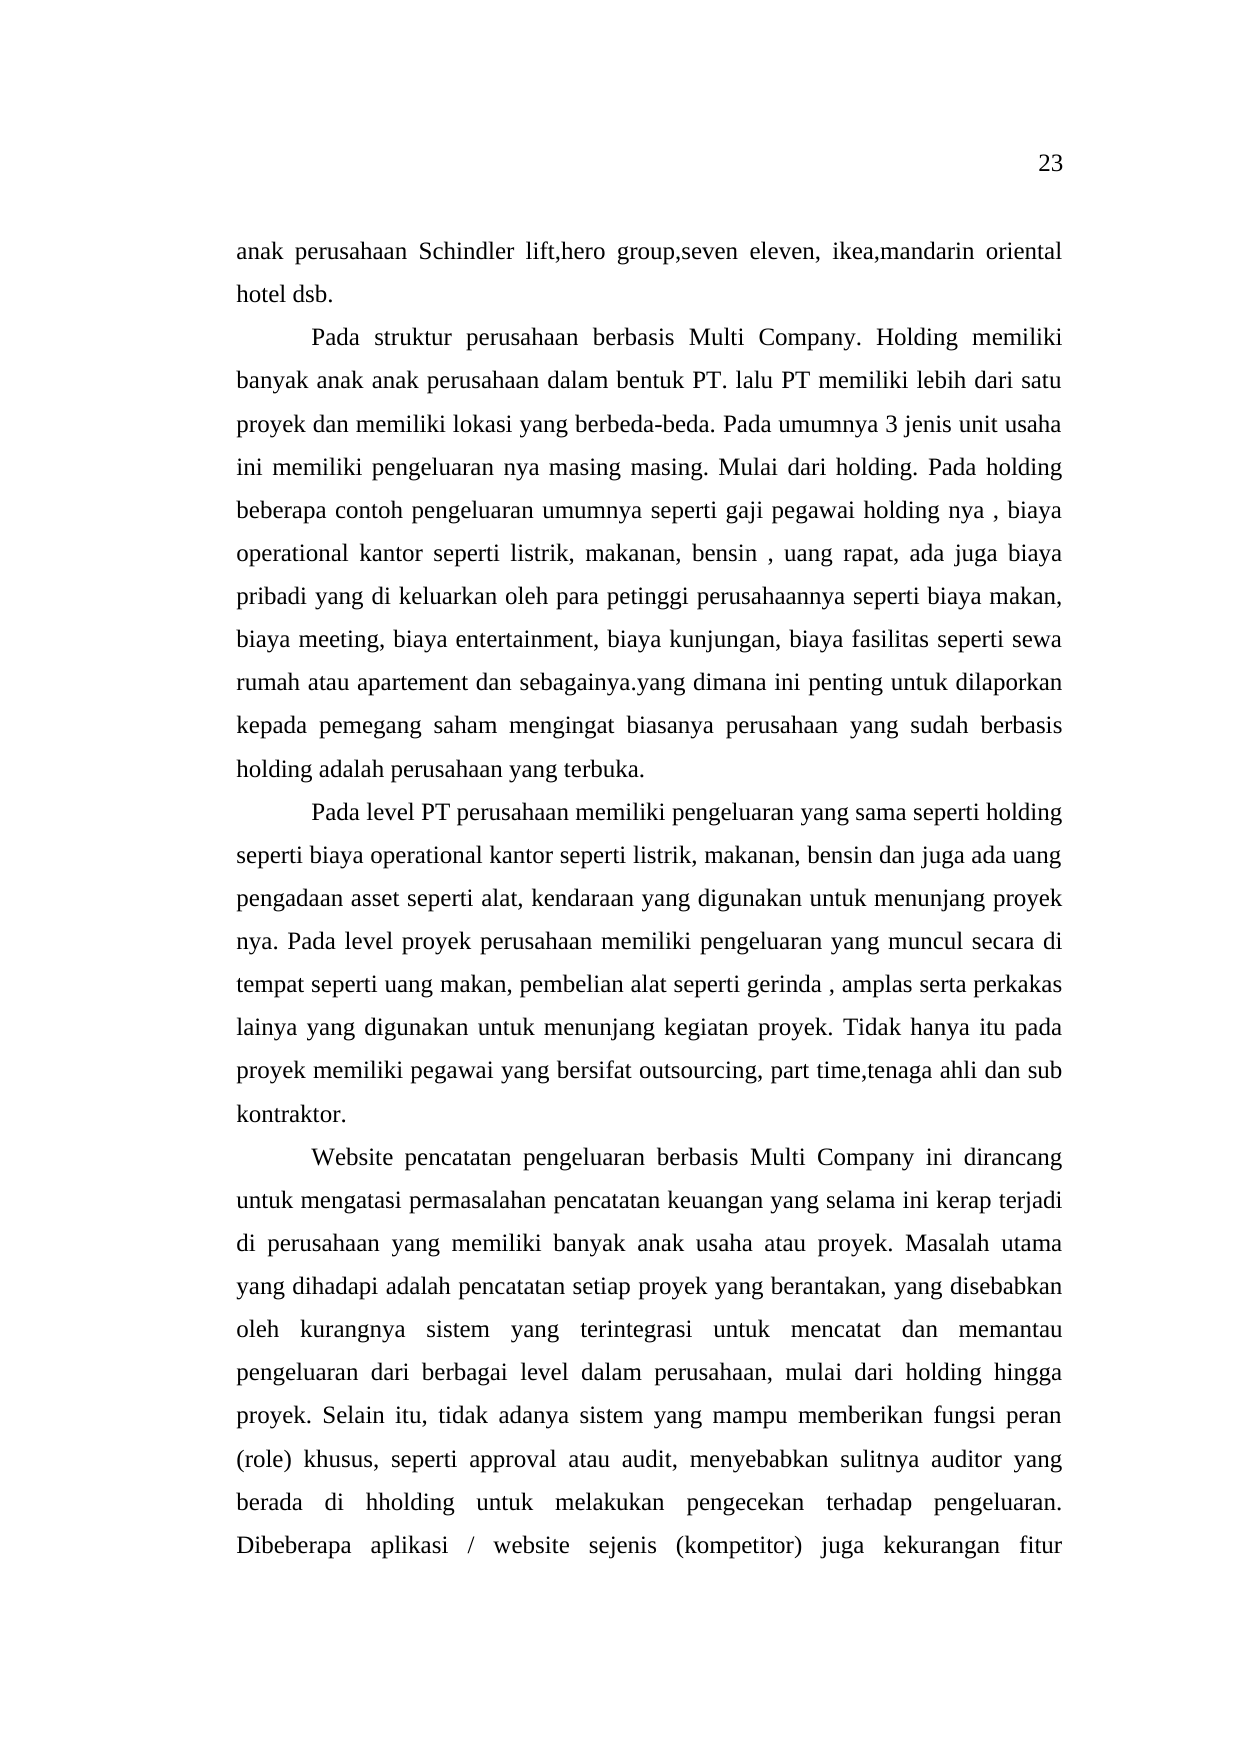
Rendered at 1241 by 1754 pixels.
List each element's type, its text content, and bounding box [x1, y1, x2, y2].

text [236, 1142, 1063, 1559]
text Pada struktur perusahaan berbasis Multi Company. Holding memiliki banyak anak anak perusahaan dalam bentuk PT. lalu PT memiliki lebih dari satu proyek dan memiliki lokasi yang berbeda-beda. Pada umumnya 3 jenis unit usaha ini memiliki pengeluaran nya masing masing. Mulai dari holding. Pada holding beberapa contoh pengeluaran umumnya seperti gaji pegawai holding nya , biaya operational kantor seperti listrik, makanan, bensin , uang rapat, ada juga biaya pribadi yang di keluarkan oleh para petinggi perusahaannya seperti biaya makan, biaya meeting, biaya entertainment, biaya kunjungan, biaya fasilitas seperti sewa rumah atau apartement dan sebagainya.yang dimana ini penting untuk dilaporkan kepada pemegang saham mengingat biasanya perusahaan yang sudah berbasis holding adalah perusahaan yang terbuka. [236, 322, 1063, 782]
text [236, 236, 1063, 308]
text Pada level PT perusahaan memiliki pengeluaran yang sama seperti holding seperti biaya operational kantor seperti listrik, makanan, bensin dan juga ada uang pengadaan asset seperti alat, kendaraan yang digunakan untuk menunjang proyek nya. Pada level proyek perusahaan memiliki pengeluaran yang muncul secara di tempat seperti uang makan, pembelian alat seperti gerinda , amplas serta perkakas lainya yang digunakan untuk menunjang kegiatan proyek. Tidak hanya itu pada proyek memiliki pegawai yang bersifat outsourcing, part time,tenaga ahli dan sub kontraktor. [236, 797, 1063, 1127]
